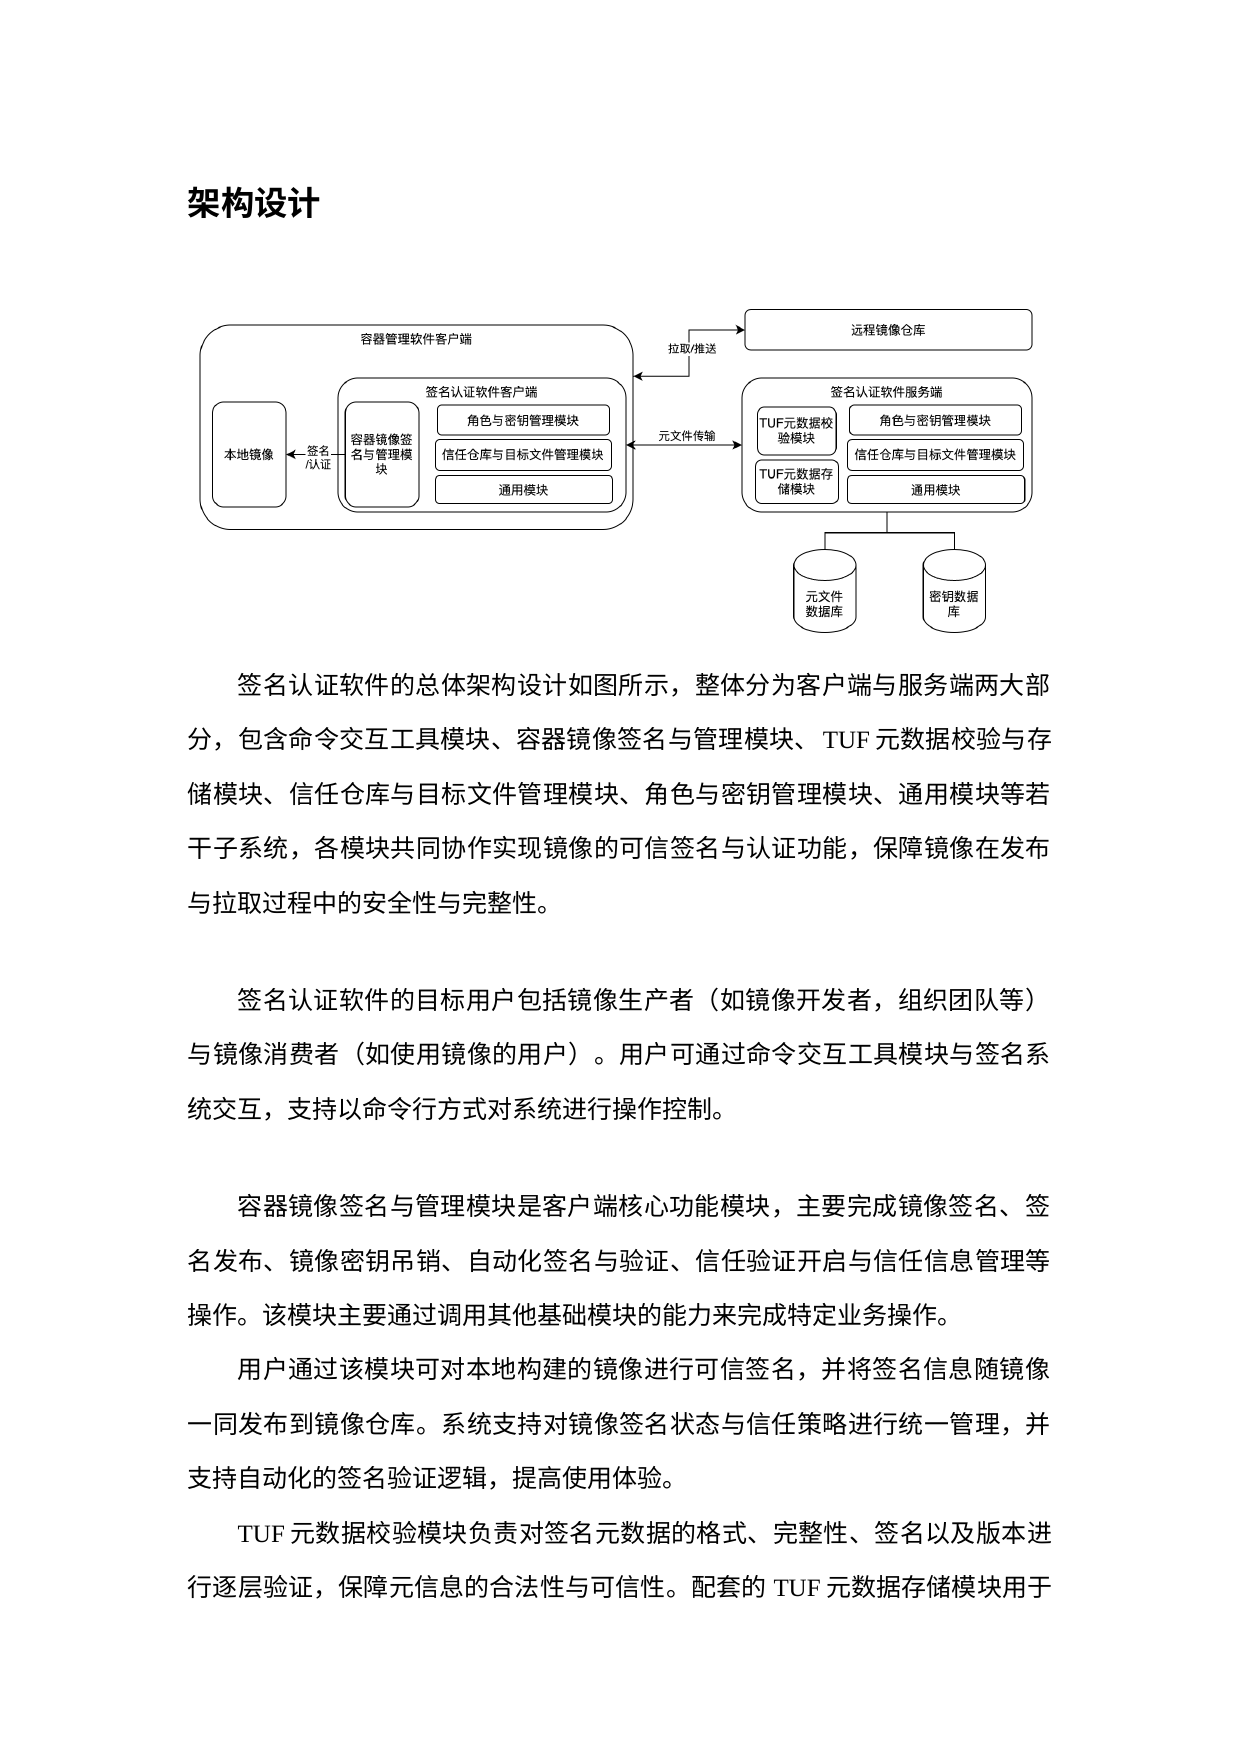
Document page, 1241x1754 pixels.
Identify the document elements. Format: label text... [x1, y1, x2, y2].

text 容器镜像签名与管理模块是客户端核心功能模块，主要完成镜像签名、签名发布、镜像密钥吊销、自动化签名与验证、信任验证开启与信任信息管理等操作。该模块主要通过调用其他基础模块的能力来完成特定业务操作。 [187, 1187, 1053, 1332]
text 签名认证软件的目标用户包括镜像生产者（如镜像开发者，组织团队等）与镜像消费者（如使用镜像的用户）。用户可通过命令交互工具模块与签名系统交互，支持以命令行方式对系统进行操作控制。 [187, 981, 1053, 1126]
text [187, 1513, 1053, 1604]
picture [187, 287, 1053, 641]
text 签名认证软件的总体架构设计如图所示，整体分为客户端与服务端两大部分，包含命令交互工具模块、容器镜像签名与管理模块、TUF元数据校验与存储模块、信任仓库与目标文件管理模块、角色与密钥管理模块、通用模块等若干子系统，各模块共同协作实现镜像的可信签名与认证功能，保障镜像在发布与拉取过程中的安全性与完整性。 [187, 666, 1053, 919]
text 用户通过该模块可对本地构建的镜像进行可信签名，并将签名信息随镜像一同发布到镜像仓库。系统支持对镜像签名状态与信任策略进行统一管理，并支持自动化的签名验证逻辑，提高使用体验。 [187, 1350, 1053, 1495]
subtitle 架构设计 [187, 177, 1053, 225]
